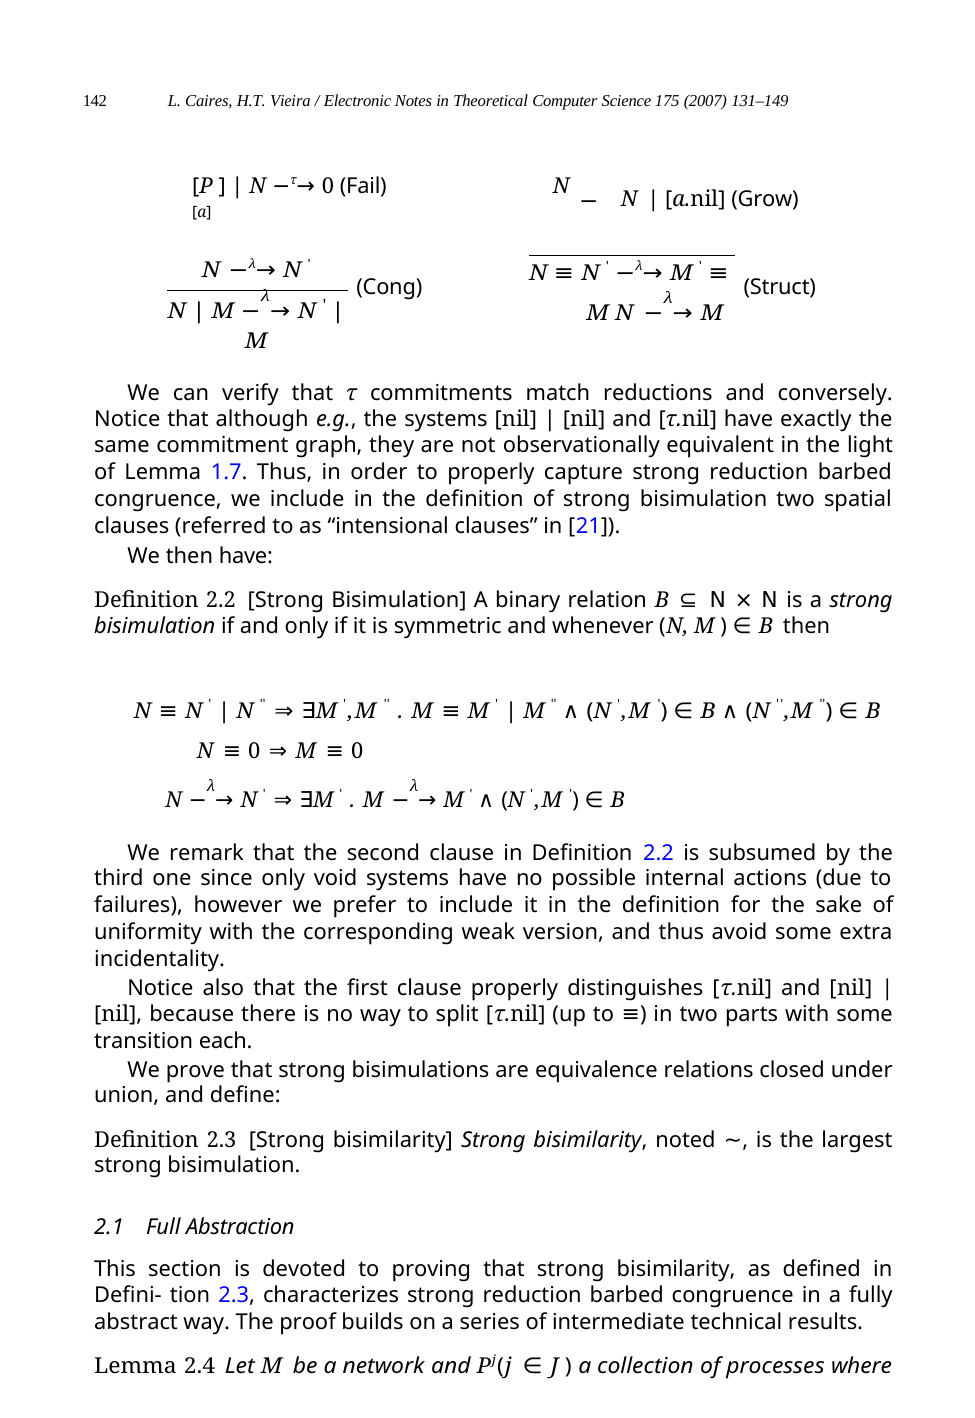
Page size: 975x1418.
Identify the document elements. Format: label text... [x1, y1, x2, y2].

text N −λ→ N ' ⇒ ∃M ' . M −λ→ M ' ∧ (N ',M ') ∈ B [165, 774, 917, 814]
text We then have: [127, 540, 917, 569]
text Definition 2.2 [Strong Bisimulation] A binary relation B ⊆ N × N is a strong bisimulation if and only if it is symmetric and whenever (N, M ) ∈ B then [94, 586, 892, 639]
text (Struct) [743, 271, 917, 301]
text N −λ→ N ' [169, 249, 345, 285]
list Full Abstraction [94, 1211, 917, 1241]
text [P ] | N −τ→ 0 (Fail) N [a] [192, 171, 606, 241]
text Definition 2.3 [Strong bisimilarity] Strong bisimilarity, noted ∼, is the largest strong bisimulation. [94, 1126, 893, 1179]
text We remark that the second clause in Definition 2.2 is subsumed by the third one since only void systems have no possible internal actions (due to failures), however we prefer to include it in the definition for the sake of uniformity with the corresponding weak version, and thus avoid some extra incidentality. [94, 838, 893, 973]
text Notice also that the first clause properly distinguishes [τ.nil] and [nil] | [nil], because there is no way to split [τ.nil] (up to ≡) in two parts with some transition each. [94, 974, 893, 1054]
text This section is devoted to proving that strong bisimilarity, as defined in Defini- tion 2.3, characterizes strong reduction barbed congruence in a fully abstract way. The proof builds on a series of intermediate technical results. [94, 1256, 893, 1336]
text Lemma 2.4 Let M be a network and Pj(j ∈ J ) a collection of processes where [94, 1350, 917, 1380]
text N ≡ N ' −λ→ M ' ≡ M N −λ→ M [529, 257, 732, 326]
text N | [a.nil] (Grow) [621, 183, 917, 213]
text We prove that strong bisimulations are equivalence relations closed under union, and define: [94, 1057, 893, 1109]
text N | M −λ→ N ' | M [167, 291, 345, 355]
text N ≡ 0 ⇒ M ≡ 0 [197, 735, 917, 764]
text We can verify that τ commitments match reductions and conversely. Notice that although e.g., the systems [nil] | [nil] and [τ.nil] have exactly the same commitment graph, they are not observationally equivalent in the light of Lemma 1.7. Thus, in order to properly capture strong reduction barbed congruence, we include in the definition of strong bisimulation two spatial clauses (referred to as “intensional clauses” in [21]). [94, 379, 893, 540]
text N ≡ N ' | N '' ⇒ ∃M ',M '' . M ≡ M ' | M '' ∧ (N ',M ') ∈ B ∧ (N '',M '') ∈ B [134, 695, 917, 725]
text (Cong) [356, 271, 428, 301]
